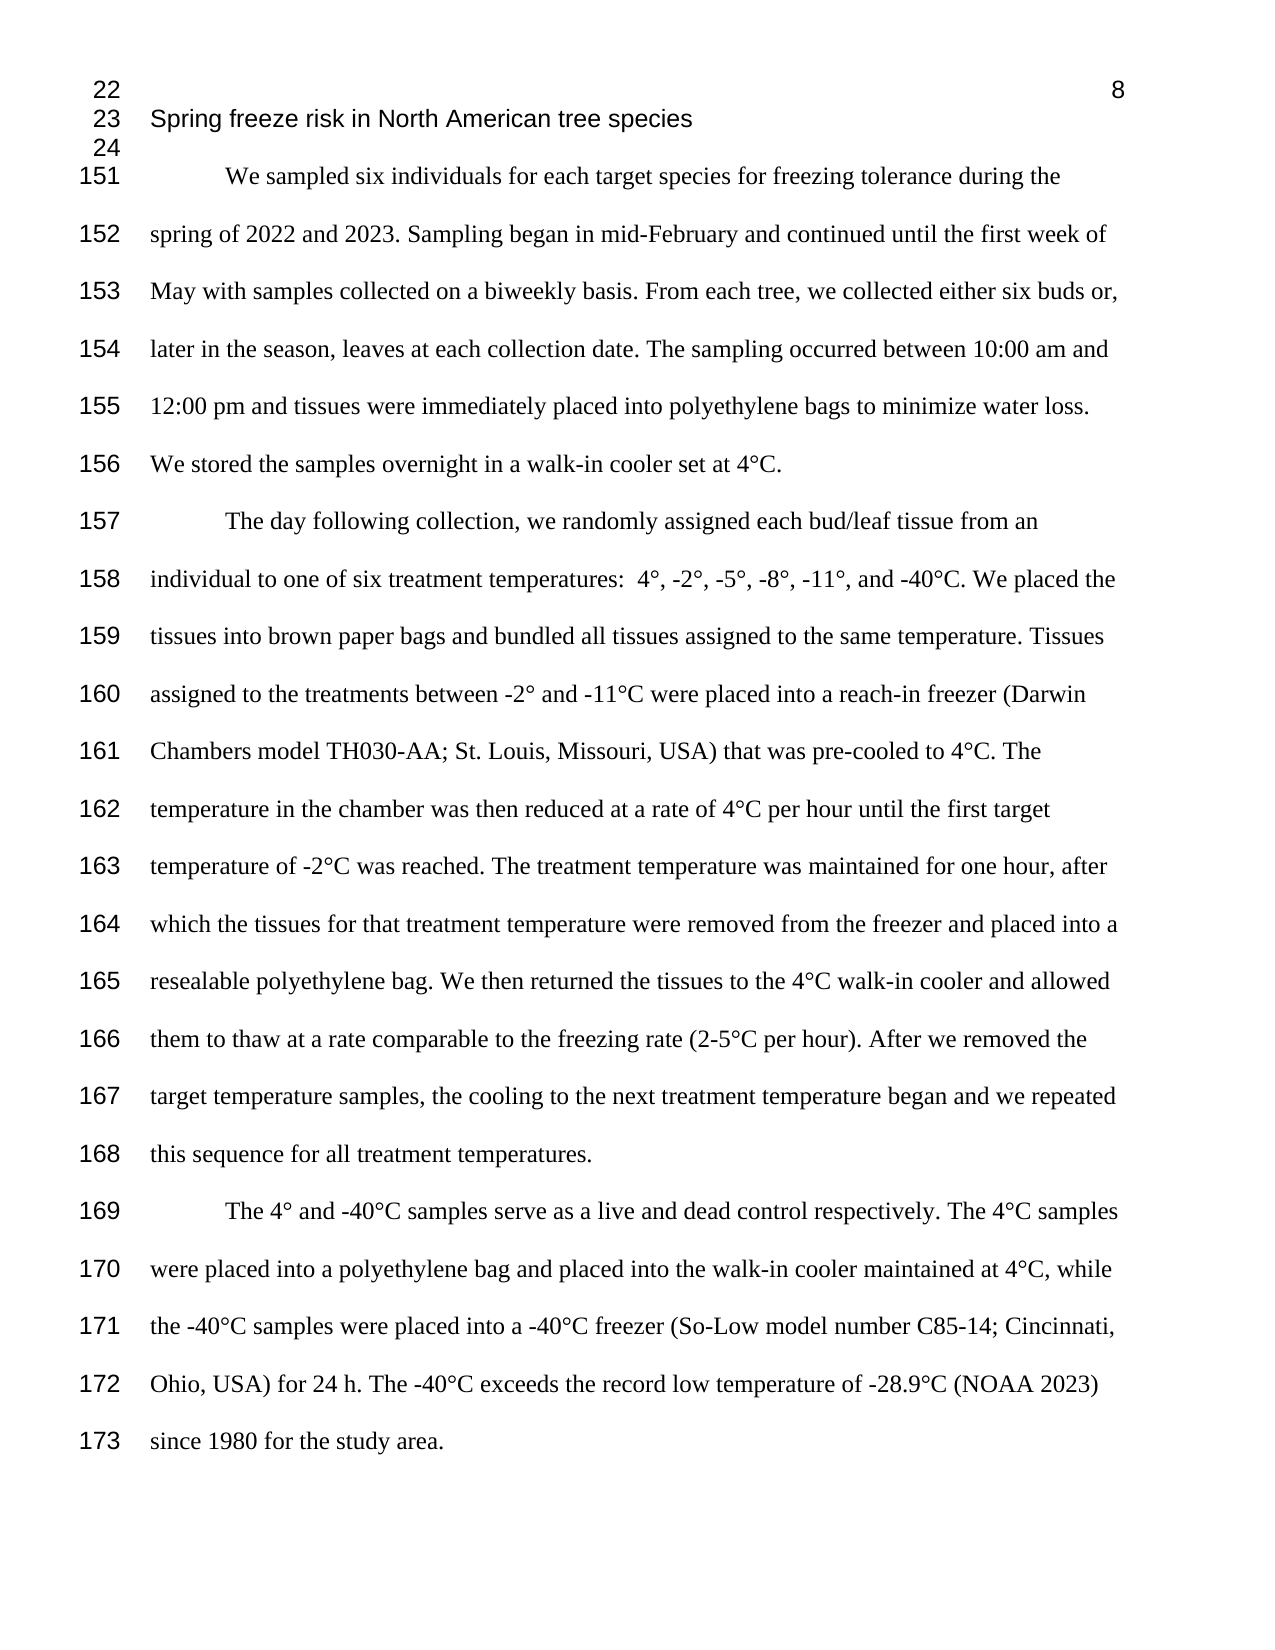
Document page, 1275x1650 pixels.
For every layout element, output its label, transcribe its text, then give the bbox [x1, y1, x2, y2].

text The 4° and -40°C samples serve as a live and dead control respectively. The 4°C samples were placed into a polyethylene bag and placed into the walk-in cooler maintained at 4°C, while the -40°C samples were placed into a -40°C freezer (So-Low model number C85-14; Cincinnati, Ohio, USA) for 24 h. The -40°C exceeds the record low temperature of -28.9°C (NOAA 2023) since 1980 for the study area. [150, 1196, 1125, 1455]
text The day following collection, we randomly assigned each bud/leaf tissue from an individual to one of six treatment temperatures: 4°, -2°, -5°, -8°, -11°, and -40°C. We placed the tissues into brown paper bags and bundled all tissues assigned to the same temperature. Tissues assigned to the treatments between -2° and -11°C were placed into a reach-in freezer (Darwin Chambers model TH030-AA; St. Louis, Missouri, USA) that was pre-cooled to 4°C. The temperature in the chamber was then reduced at a rate of 4°C per hour until the first target temperature of -2°C was reached. The treatment temperature was maintained for one hour, after which the tissues for that treatment temperature were removed from the freezer and placed into a resealable polyethylene bag. We then returned the tissues to the 4°C walk-in cooler and allowed them to thaw at a rate comparable to the freezing rate (2-5°C per hour). After we removed the target temperature samples, the cooling to the next treatment temperature began and we repeated this sequence for all treatment temperatures. [150, 506, 1125, 1167]
text We sampled six individuals for each target species for freezing tolerance during the spring of 2022 and 2023. Sampling began in mid-February and continued until the first week of May with samples collected on a biweekly basis. From each tree, we collected either six buds or, later in the season, leaves at each collection date. The sampling occurred between 10:00 am and 12:00 pm and tissues were immediately placed into polyethylene bags to minimize water loss. We stored the samples overnight in a walk-in cooler set at 4°C. [150, 161, 1125, 477]
